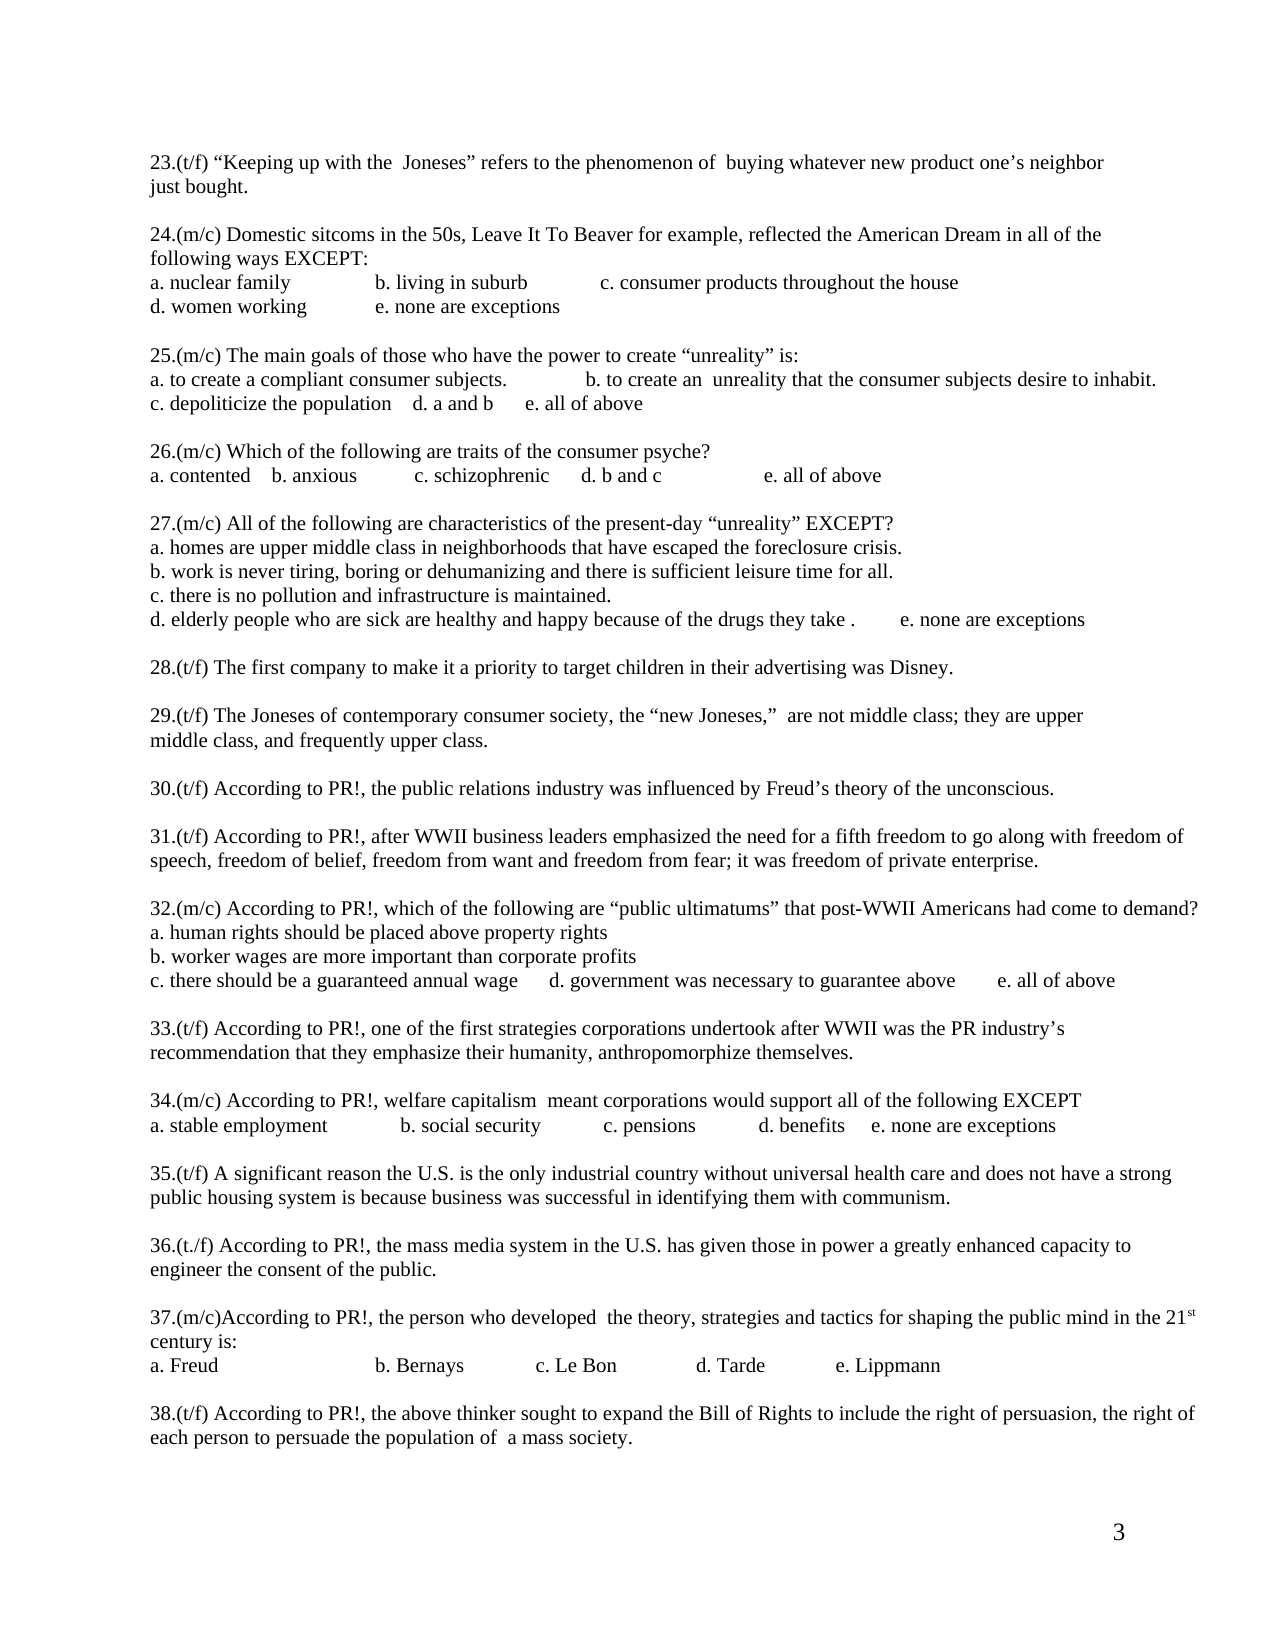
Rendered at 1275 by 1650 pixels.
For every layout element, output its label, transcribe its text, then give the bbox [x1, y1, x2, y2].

text 23.(t/f) “Keeping up with the Joneses” refers to the phenomenon of buying whatever new product one’s neighbor just bought. [150, 150, 1125, 198]
text b. worker wages are more important than corporate profits [150, 944, 1200, 968]
text c. there should be a guaranteed annual wage d. government was necessary to guarantee above e. all of above [150, 968, 1200, 992]
text d. elderly people who are sick are healthy and happy because of the drugs they take . e. none are exceptions [150, 607, 1200, 631]
text 37.(m/c)According to PR!, the person who developed the theory, strategies and tactics for shaping the public mind in the 21st century is: [150, 1305, 1200, 1353]
text 33.(t/f) According to PR!, one of the first strategies corporations undertook after WWII was the PR industry’s recommendation that they emphasize their humanity, anthropomorphize themselves. [150, 1016, 1200, 1064]
text a. Freud b. Bernays c. Le Bon d. Tarde e. Lippmann [150, 1353, 1200, 1377]
text a. to create a compliant consumer subjects. b. to create an unreality that the consumer subjects desire to inhabit. [150, 367, 1200, 391]
text 27.(m/c) All of the following are characteristics of the present-day “unreality” EXCEPT? [150, 511, 1200, 535]
text 36.(t./f) According to PR!, the mass media system in the U.S. has given those in power a greatly enhanced capacity to engineer the consent of the public. [150, 1233, 1200, 1281]
text 34.(m/c) According to PR!, welfare capitalism meant corporations would support all of the following EXCEPT [150, 1088, 1200, 1112]
text 32.(m/c) According to PR!, which of the following are “public ultimatums” that post-WWII Americans had come to demand? [150, 896, 1200, 920]
text a. human rights should be placed above property rights [150, 920, 1200, 944]
text a. homes are upper middle class in neighborhoods that have escaped the foreclosure crisis. [150, 535, 1200, 559]
text 31.(t/f) According to PR!, after WWII business leaders emphasized the need for a fifth freedom to go along with freedom of speech, freedom of belief, freedom from want and freedom from fear; it was freedom of private enterprise. [150, 824, 1200, 872]
text a. contented b. anxious c. schizophrenic d. b and c e. all of above [150, 463, 1200, 487]
text 35.(t/f) A significant reason the U.S. is the only industrial country without universal health care and does not have a strong public housing system is because business was successful in identifying them with communism. [150, 1161, 1200, 1209]
text 30.(t/f) According to PR!, the public relations industry was influenced by Freud’s theory of the unconscious. [150, 776, 1125, 800]
text a. nuclear family b. living in suburb c. consumer products throughout the house [150, 270, 1125, 294]
text 24.(m/c) Domestic sitcoms in the 50s, Leave It To Beaver for example, reflected the American Dream in all of the following ways EXCEPT: [150, 222, 1125, 270]
text a. stable employment b. social security c. pensions d. benefits e. none are exceptions [150, 1112, 1200, 1137]
text 25.(m/c) The main goals of those who have the power to create “unreality” is: [150, 342, 1125, 367]
text 29.(t/f) The Joneses of contemporary consumer society, the “new Joneses,” are not middle class; they are upper middle class, and frequently upper class. [150, 703, 1125, 752]
text 28.(t/f) The first company to make it a priority to target children in their advertising was Disney. [75, 655, 1125, 679]
text 38.(t/f) According to PR!, the above thinker sought to expand the Bill of Rights to include the right of persuasion, the right of each person to persuade the population of a mass society. [150, 1401, 1200, 1449]
text d. women working e. none are exceptions [150, 294, 1125, 318]
text c. there is no pollution and infrastructure is maintained. [150, 583, 1200, 607]
text 26.(m/c) Which of the following are traits of the consumer psyche? [150, 439, 1200, 463]
text b. work is never tiring, boring or dehumanizing and there is sufficient leisure time for all. [150, 559, 1200, 583]
text c. depoliticize the population d. a and b e. all of above [150, 391, 1200, 415]
